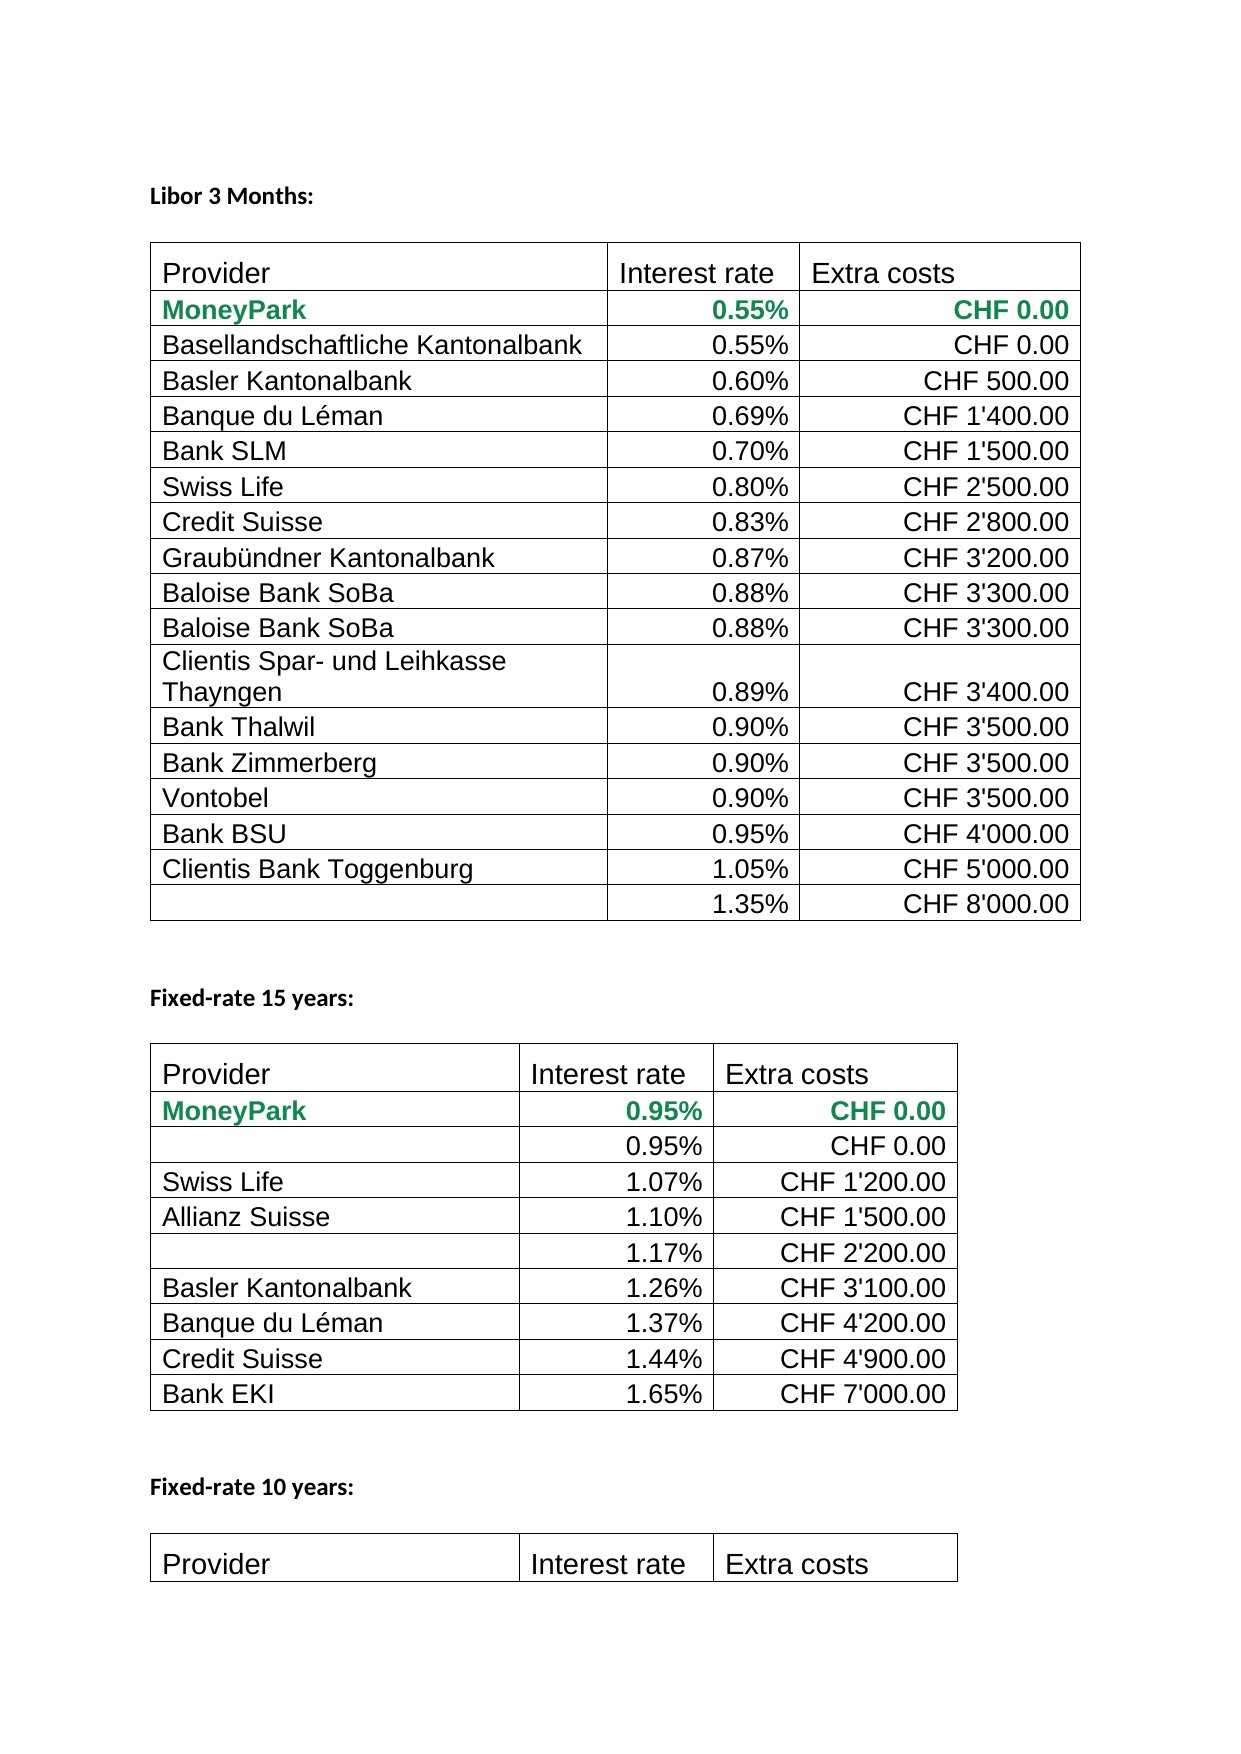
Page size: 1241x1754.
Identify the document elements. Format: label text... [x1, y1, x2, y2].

table_cell CHF 4'200.00 [714, 1304, 957, 1339]
table_cell CHF 7'000.00 Top of Form Bottom of Form [714, 1375, 957, 1409]
table_cell 0.87% [608, 539, 799, 573]
table_cell 0.69% [608, 397, 799, 431]
table_cell MoneyPark [151, 1092, 519, 1126]
table_cell CHF 500.00 [800, 361, 1080, 396]
table_cell 1.10% [520, 1198, 713, 1232]
table_cell 0.89% [608, 645, 799, 707]
table_cell 0.60% [608, 361, 799, 396]
table_cell 1.07% [520, 1163, 713, 1197]
table_cell 0.95% [608, 815, 799, 849]
table_cell 0.88% [608, 574, 799, 608]
table_cell Clientis Spar- und Leihkasse Thayngen [151, 645, 607, 707]
table_cell CHF 4'900.00 [714, 1340, 957, 1374]
table_cell CHF 3'300.00 [800, 609, 1080, 644]
table_cell CHF 1'200.00 [714, 1163, 957, 1197]
table_cell 1.44% [520, 1340, 713, 1374]
table_cell CHF 3'400.00 [800, 645, 1080, 707]
table_cell CHF 0.00 [800, 291, 1080, 325]
table_cell Clientis Bank Toggenburg [151, 850, 607, 884]
table_cell CHF 0.00 [714, 1127, 957, 1162]
table_cell [151, 885, 607, 920]
table_cell Basler Kantonalbank [151, 361, 607, 396]
table_cell Vontobel [151, 779, 607, 813]
table_header Provider [151, 1044, 519, 1091]
table_cell MoneyPark [151, 291, 607, 325]
table_cell Swiss Life [151, 1163, 519, 1197]
table_cell CHF 8'000.00 [800, 885, 1080, 920]
table_cell CHF 3'200.00 [800, 539, 1080, 573]
table_cell CHF 2'500.00 [800, 468, 1080, 502]
table_cell Allianz Suisse [151, 1198, 519, 1232]
table_cell 1.26% [520, 1269, 713, 1303]
table_header Extra costs [714, 1534, 957, 1581]
table_cell CHF 3'300.00 [800, 574, 1080, 608]
table_cell Credit Suisse [151, 503, 607, 537]
table_cell CHF 3'100.00 [714, 1269, 957, 1303]
table_cell CHF 5'000.00 [800, 850, 1080, 884]
table_cell CHF 0.00 [800, 326, 1080, 360]
table_cell 0.83% [608, 503, 799, 537]
table_cell Bank BSU [151, 815, 607, 849]
table_cell 0.90% [608, 744, 799, 778]
table_header Interest rate [520, 1044, 713, 1091]
table_cell CHF 1'500.00 [800, 432, 1080, 467]
table_header Extra costs [800, 243, 1080, 289]
table_cell Swiss Life [151, 468, 607, 502]
text Fixed-rate 10 years: [150, 1472, 1090, 1502]
table_cell CHF 3'500.00 [800, 779, 1080, 813]
table_cell Graubündner Kantonalbank [151, 539, 607, 573]
table_cell Basler Kantonalbank [151, 1269, 519, 1303]
table_cell 1.05% [608, 850, 799, 884]
table_cell Credit Suisse [151, 1340, 519, 1374]
table_cell Bank Zimmerberg [151, 744, 607, 778]
table_cell 0.88% [608, 609, 799, 644]
table_cell 0.55% [608, 291, 799, 325]
table_header Extra costs [714, 1044, 957, 1091]
table_cell 0.95% [520, 1092, 713, 1126]
table_cell 0.90% [608, 779, 799, 813]
table_cell CHF 2'200.00 [714, 1234, 957, 1268]
table_cell CHF 1'500.00 [714, 1198, 957, 1232]
table_cell Banque du Léman [151, 397, 607, 431]
text Fixed-rate 15 years: [150, 982, 1090, 1012]
table_cell CHF 4'000.00 [800, 815, 1080, 849]
table_cell [151, 1127, 519, 1162]
table_cell 0.95% [520, 1127, 713, 1162]
table_cell 0.80% [608, 468, 799, 502]
table_cell CHF 1'400.00 [800, 397, 1080, 431]
table_cell CHF 3'500.00 [800, 744, 1080, 778]
table_header Provider [151, 243, 607, 289]
table_cell 0.90% [608, 708, 799, 743]
table_header Interest rate [520, 1534, 713, 1581]
table_cell 0.55% [608, 326, 799, 360]
text Libor 3 Months: [150, 181, 1090, 211]
table_cell 1.17% [520, 1234, 713, 1268]
table_cell [151, 1234, 519, 1268]
table_cell 1.37% [520, 1304, 713, 1339]
table_header Provider [151, 1534, 519, 1581]
table_cell Banque du Léman [151, 1304, 519, 1339]
table_cell Basellandschaftliche Kantonalbank [151, 326, 607, 360]
table_cell Bank EKI [151, 1375, 519, 1409]
table_cell 1.65% [520, 1375, 713, 1409]
table_cell CHF 2'800.00 [800, 503, 1080, 537]
table_cell Baloise Bank SoBa [151, 609, 607, 644]
table_cell Bank SLM [151, 432, 607, 467]
table_cell 0.70% [608, 432, 799, 467]
table_cell Bank Thalwil [151, 708, 607, 743]
table_cell Baloise Bank SoBa [151, 574, 607, 608]
table_header Interest rate [608, 243, 799, 289]
table_cell CHF 0.00 [714, 1092, 957, 1126]
table_cell 1.35% [608, 885, 799, 920]
table_cell CHF 3'500.00 [800, 708, 1080, 743]
